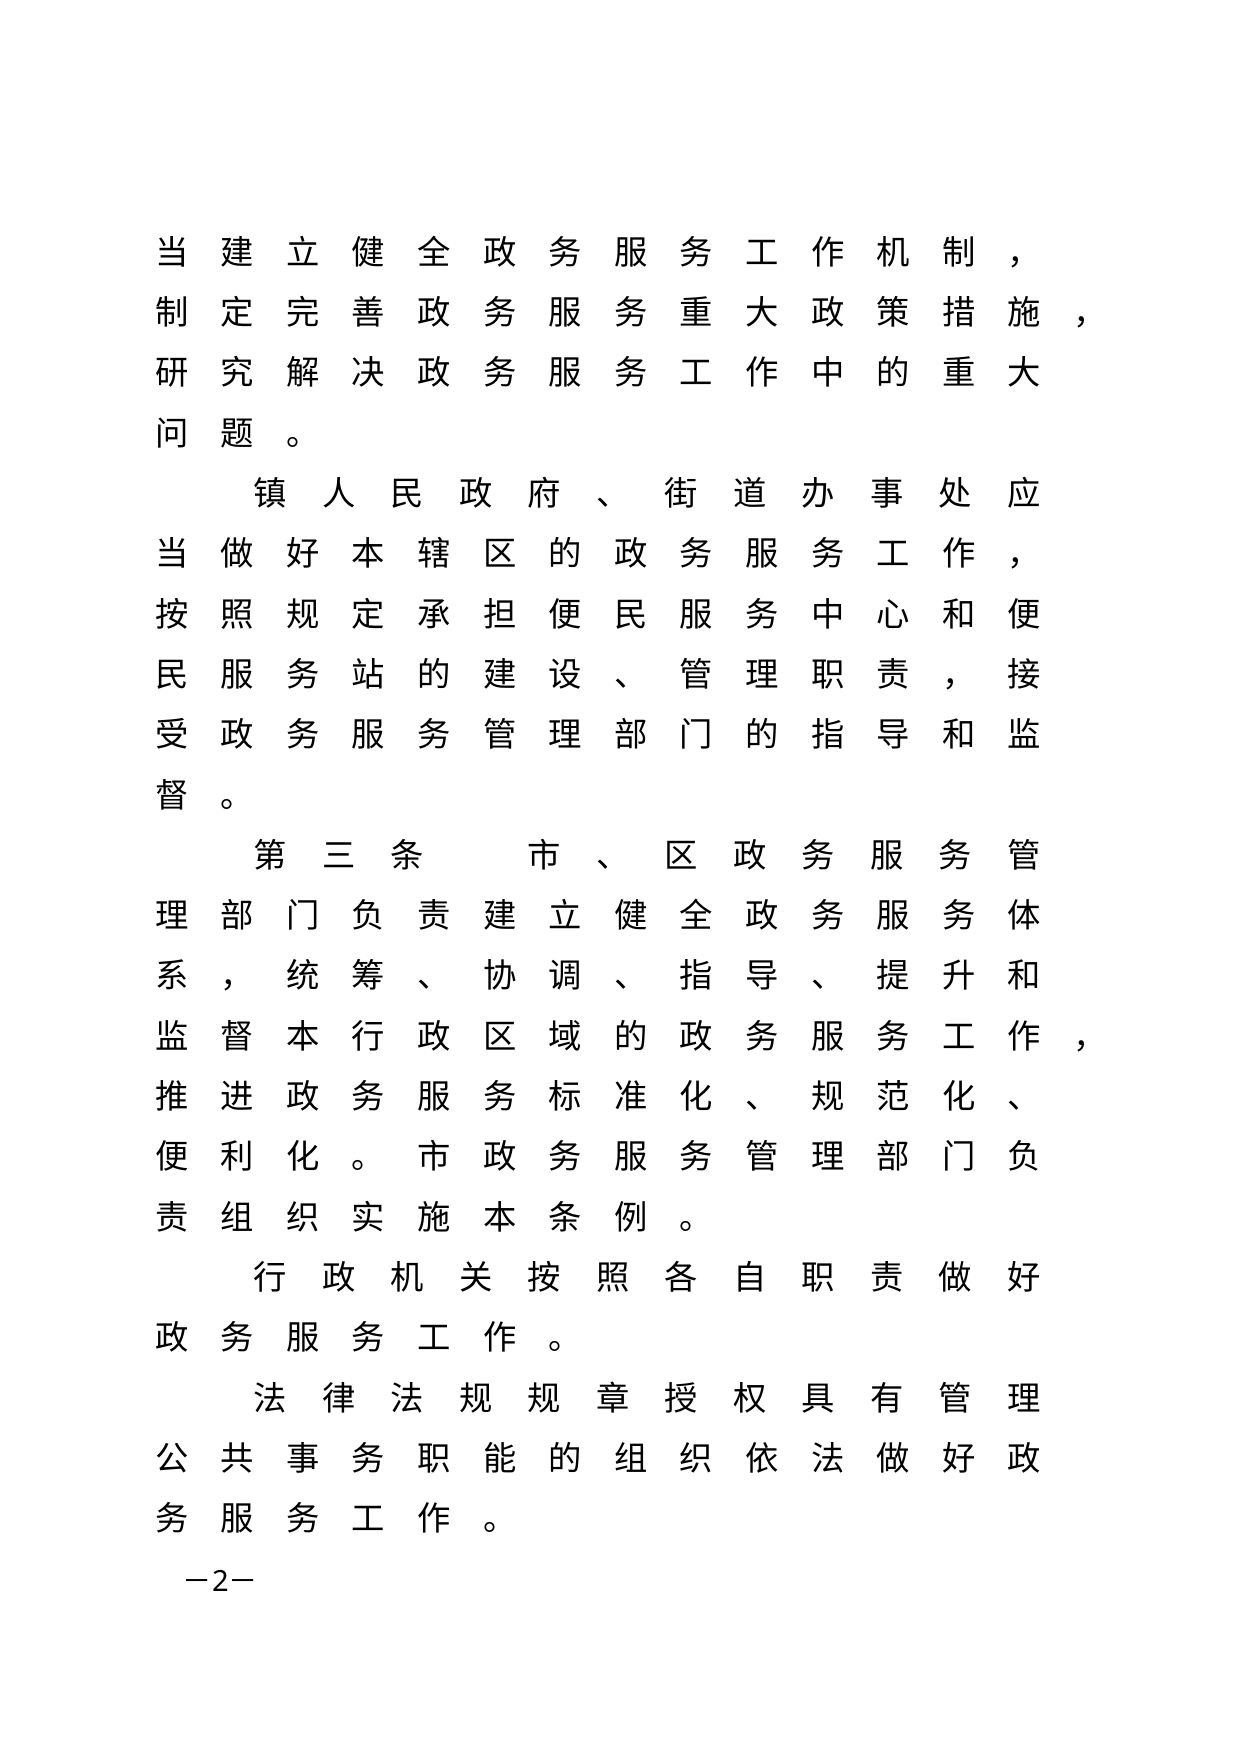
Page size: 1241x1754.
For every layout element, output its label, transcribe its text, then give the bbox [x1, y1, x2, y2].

text 第三条 市、区政务服务管理部门负责建立健全政务服务体系，统筹、协调、指导、提升和监督本行政区域的政务服务工作，推进政务服务标准化、规范化、便利化。市政务服务管理部门负责组织实施本条例。 [155, 823, 1073, 1245]
text 法律法规规章授权具有管理公共事务职能的组织依法做好政务服务工作。 [155, 1365, 1073, 1546]
text 镇人民政府、街道办事处应当做好本辖区的政务服务工作，按照规定承担便民服务中心和便民服务站的建设、管理职责，接受政务服务管理部门的指导和监督。 [155, 461, 1073, 823]
text 第二条 市、区人民政府应当建立健全政务服务工作机制，制定完善政务服务重大政策措施，研究解决政务服务工作中的重大问题。 [155, 219, 1073, 461]
text 行政机关按照各自职责做好政务服务工作。 [155, 1245, 1073, 1365]
